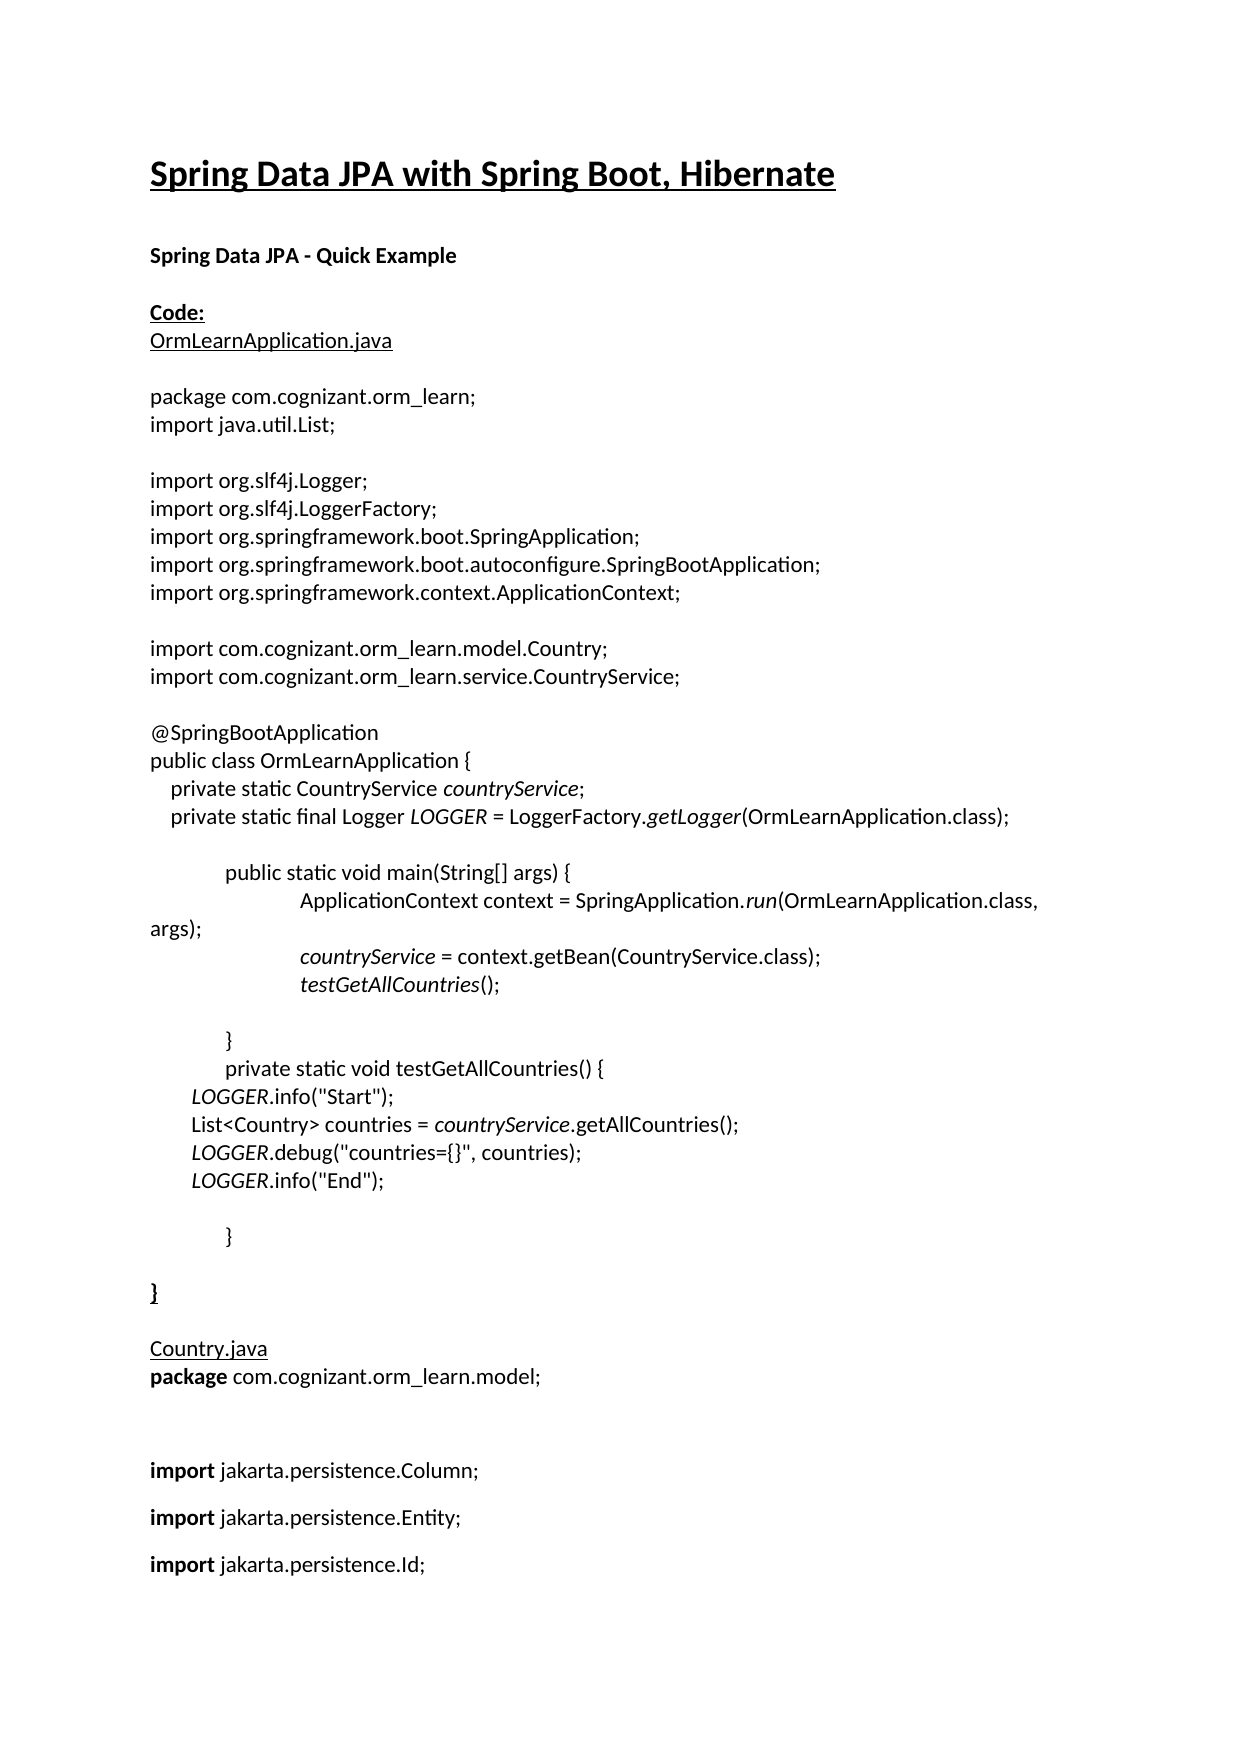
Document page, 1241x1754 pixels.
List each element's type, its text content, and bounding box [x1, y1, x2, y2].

text public class OrmLearnApplication { [150, 746, 1090, 774]
text List<Country> countries = countryService.getAllCountries(); [150, 1110, 1090, 1138]
text Code: [150, 298, 1090, 326]
text Spring Data JPA with Spring Boot, Hibernate [150, 150, 1090, 196]
text testGetAllCountries(); [150, 970, 1090, 998]
text private static final Logger LOGGER = LoggerFactory.getLogger(OrmLearnApplication.class); [150, 802, 1090, 830]
text } [150, 1222, 1090, 1250]
text public static void main(String[] args) { [150, 858, 1090, 886]
text OrmLearnApplication.java [150, 326, 1090, 354]
text import org.slf4j.Logger; [150, 466, 1090, 494]
text } [150, 1278, 1090, 1306]
text countryService = context.getBean(CountryService.class); [150, 942, 1090, 970]
text ApplicationContext context = SpringApplication.run(OrmLearnApplication.class, args); [150, 886, 1090, 942]
text import com.cognizant.orm_learn.model.Country; [150, 634, 1090, 662]
text @SpringBootApplication [150, 718, 1090, 746]
text import java.util.List; [150, 410, 1090, 438]
text Country.java [150, 1334, 1090, 1362]
text Spring Data JPA - Quick Example [150, 242, 1090, 270]
text LOGGER.info("End"); [150, 1166, 1090, 1194]
text import org.springframework.boot.SpringApplication; [150, 522, 1090, 550]
text } [150, 1026, 1090, 1054]
text private static CountryService countryService; [150, 774, 1090, 802]
text package com.cognizant.orm_learn; [150, 382, 1090, 410]
text import com.cognizant.orm_learn.service.CountryService; [150, 662, 1090, 690]
text import jakarta.persistence.Column; [150, 1456, 1090, 1484]
text LOGGER.info("Start"); [150, 1082, 1090, 1110]
text LOGGER.debug("countries={}", countries); [150, 1138, 1090, 1166]
text import jakarta.persistence.Entity; [150, 1503, 1090, 1531]
text import org.slf4j.LoggerFactory; [150, 494, 1090, 522]
text import org.springframework.context.ApplicationContext; [150, 578, 1090, 606]
text package com.cognizant.orm_learn.model; [150, 1362, 1090, 1391]
text private static void testGetAllCountries() { [150, 1054, 1090, 1082]
text import org.springframework.boot.autoconfigure.SpringBootApplication; [150, 550, 1090, 578]
text import jakarta.persistence.Id; [150, 1550, 1090, 1578]
